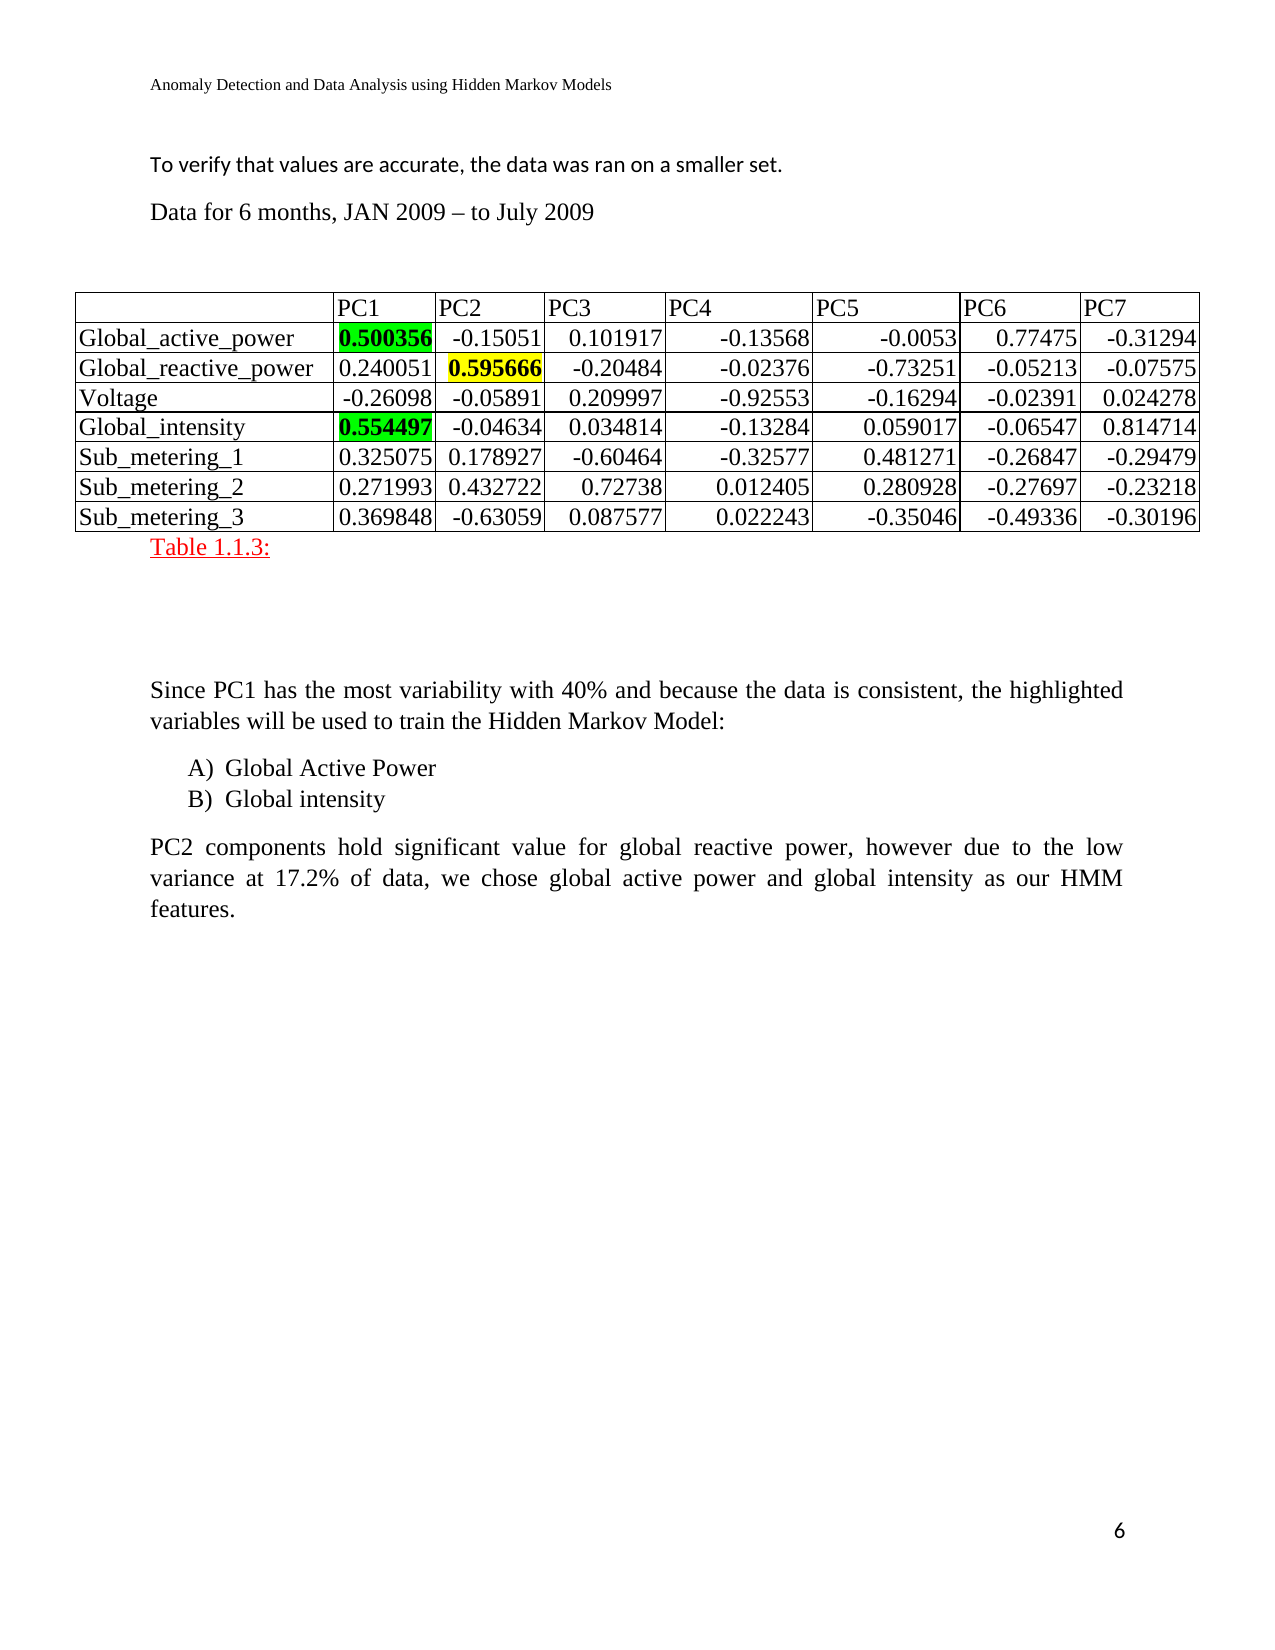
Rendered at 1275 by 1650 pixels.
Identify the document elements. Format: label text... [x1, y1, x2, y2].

table_header PC2 [436, 293, 544, 322]
table_cell -0.06547 [961, 413, 1080, 441]
table_cell 0.271993 [334, 472, 435, 501]
text Data for 6 months, JAN 2009 – to July 2009 [150, 197, 1125, 226]
table_cell Sub_metering_1 [76, 442, 333, 471]
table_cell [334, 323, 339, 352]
table_cell -0.26098 [334, 383, 435, 411]
list Global intensity [187, 784, 1125, 813]
table_cell Global_reactive_power [76, 353, 333, 382]
list Global Active Power [187, 753, 1125, 782]
table_cell 0.209997 [545, 383, 665, 411]
table_cell -0.13284 [666, 413, 812, 441]
table_cell 0.022243 [666, 502, 812, 531]
table_cell -0.26847 [961, 442, 1080, 471]
table_cell 0.178927 [436, 442, 544, 471]
table_cell -0.02376 [666, 353, 812, 382]
text To verify that values are accurate, the data was ran on a smaller set. [150, 150, 1125, 178]
table_cell -0.31294 [1081, 323, 1199, 352]
table_header PC3 [545, 293, 665, 322]
table_cell -0.07575 [1081, 353, 1199, 382]
table_cell -0.63059 [436, 502, 544, 531]
table_header PC4 [666, 293, 812, 322]
table_cell -0.0053 [813, 323, 959, 352]
table_header [76, 293, 333, 322]
table_cell Voltage [76, 383, 333, 411]
table_cell 0.481271 [813, 442, 959, 471]
table_cell -0.05891 [436, 383, 544, 411]
table_cell -0.13568 [666, 323, 812, 352]
table_cell -0.92553 [666, 383, 812, 411]
table_cell 0.059017 [813, 413, 959, 441]
table_cell 0.024278 [1081, 383, 1199, 411]
table_cell -0.27697 [961, 472, 1080, 501]
table_cell 0.087577 [545, 502, 665, 531]
table_cell -0.23218 [1081, 472, 1199, 501]
table_cell 0.77475 [961, 323, 1080, 352]
table_cell Global_intensity [76, 413, 333, 441]
table_cell -0.32577 [666, 442, 812, 471]
table_cell -0.73251 [813, 353, 959, 382]
table_cell 0.012405 [666, 472, 812, 501]
table_cell -0.60464 [545, 442, 665, 471]
table_cell 0.280928 [813, 472, 959, 501]
table_cell -0.49336 [961, 502, 1080, 531]
table_cell 0.814714 [1081, 413, 1199, 441]
text Table 1.1.3: [150, 532, 1125, 560]
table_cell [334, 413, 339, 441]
table_cell 0.325075 [334, 442, 435, 471]
table_cell -0.04634 [436, 413, 544, 441]
table_header PC7 [1081, 293, 1199, 322]
table_cell -0.29479 [1081, 442, 1199, 471]
table_cell -0.20484 [545, 353, 665, 382]
table_cell 0.101917 [545, 323, 665, 352]
table_cell -0.05213 [961, 353, 1080, 382]
text PC2 components hold significant value for global reactive power, however due to the low variance at 17.2% of data, we chose global active power and global intensity as our HMM features. [150, 832, 1125, 923]
table_cell 0.240051 [334, 353, 435, 382]
text Since PC1 has the most variability with 40% and because the data is consistent, the highlighted variables will be used to train the Hidden Markov Model: [150, 675, 1125, 734]
table_cell -0.15051 [436, 323, 544, 352]
table_cell 0.369848 [334, 502, 435, 531]
table_cell 0.72738 [545, 472, 665, 501]
table_cell 0.432722 [436, 472, 544, 501]
table_cell -0.02391 [961, 383, 1080, 411]
table_header PC1 [334, 293, 435, 322]
table_cell Sub_metering_3 [76, 502, 333, 531]
table_header PC5 [813, 293, 959, 322]
table_cell Sub_metering_2 [76, 472, 333, 501]
table_cell Global_active_power [76, 323, 333, 352]
table_header PC6 [961, 293, 1080, 322]
table_cell -0.30196 [1081, 502, 1199, 531]
table_cell -0.16294 [813, 383, 959, 411]
table_cell -0.35046 [813, 502, 959, 531]
table_cell 0.034814 [545, 413, 665, 441]
